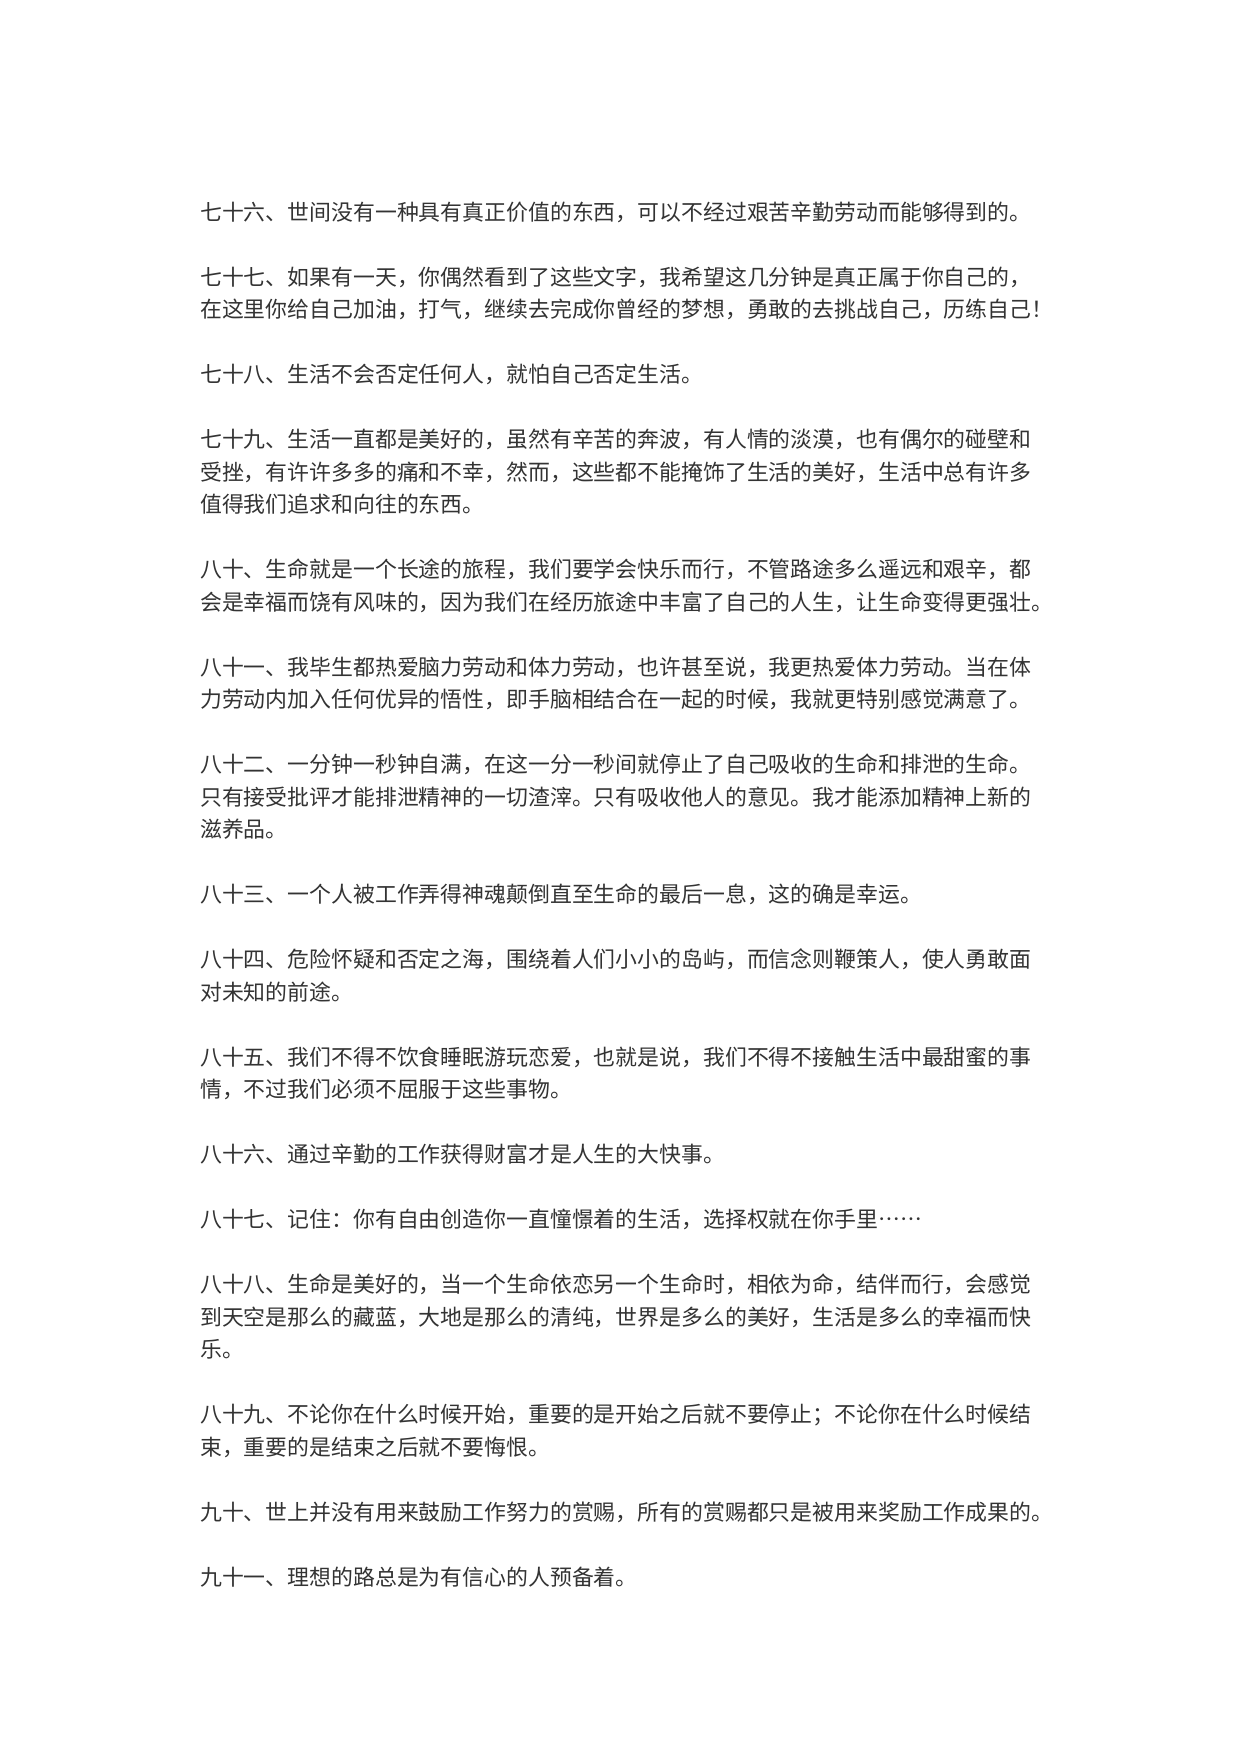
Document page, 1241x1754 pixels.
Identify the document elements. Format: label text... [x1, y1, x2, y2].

text 七十七、如果有一天，你偶然看到了这些文字，我希望这几分钟是真正属于你自己的，在这里你给自己加油，打气，继续去完成你曾经的梦想，勇敢的去挑战自己，历练自己！ [200, 259, 1040, 293]
text 八十四、危险怀疑和否定之海，围绕着人们小小的岛屿，而信念则鞭策人，使人勇敢面对未知的前途。 [200, 942, 1040, 1007]
text 七十九、生活一直都是美好的，虽然有辛苦的奔波，有人情的淡漠，也有偶尔的碰壁和受挫，有许许多多的痛和不幸，然而，这些都不能掩饰了生活的美好，生活中总有许多值得我们追求和向往的东西。 [200, 422, 1040, 519]
text 八十、生命就是一个长途的旅程，我们要学会快乐而行，不管路途多么遥远和艰辛，都会是幸福而饶有风味的，因为我们在经历旅途中丰富了自己的人生，让生命变得更强壮。 [200, 552, 1040, 585]
text 八十七、记住：你有自由创造你一直憧憬着的生活，选择权就在你手里…… [200, 1202, 1040, 1234]
text 七十八、生活不会否定任何人，就怕自己否定生活。 [200, 357, 1040, 389]
text 七十六、世间没有一种具有真正价值的东西，可以不经过艰苦辛勤劳动而能够得到的。 [200, 194, 1040, 227]
text 九十一、理想的路总是为有信心的人预备着。 [200, 1559, 1040, 1592]
text 八十八、生命是美好的，当一个生命依恋另一个生命时，相依为命，结伴而行，会感觉到天空是那么的藏蓝，大地是那么的清纯，世界是多么的美好，生活是多么的幸福而快乐。 [200, 1267, 1040, 1364]
text 八十五、我们不得不饮食睡眠游玩恋爱，也就是说，我们不得不接触生活中最甜蜜的事情，不过我们必须不屈服于这些事物。 [200, 1039, 1040, 1104]
text 八十二、一分钟一秒钟自满，在这一分一秒间就停止了自己吸收的生命和排泄的生命。只有接受批评才能排泄精神的一切渣滓。只有吸收他人的意见。我才能添加精神上新的滋养品。 [200, 747, 1040, 844]
text 八十一、我毕生都热爱脑力劳动和体力劳动，也许甚至说，我更热爱体力劳动。当在体力劳动内加入任何优异的悟性，即手脑相结合在一起的时候，我就更特别感觉满意了。 [200, 649, 1040, 714]
text 八十九、不论你在什么时候开始，重要的是开始之后就不要停止；不论你在什么时候结束，重要的是结束之后就不要悔恨。 [200, 1397, 1040, 1462]
text 八十六、通过辛勤的工作获得财富才是人生的大快事。 [200, 1137, 1040, 1169]
text 八十三、一个人被工作弄得神魂颠倒直至生命的最后一息，这的确是幸运。 [200, 877, 1040, 909]
